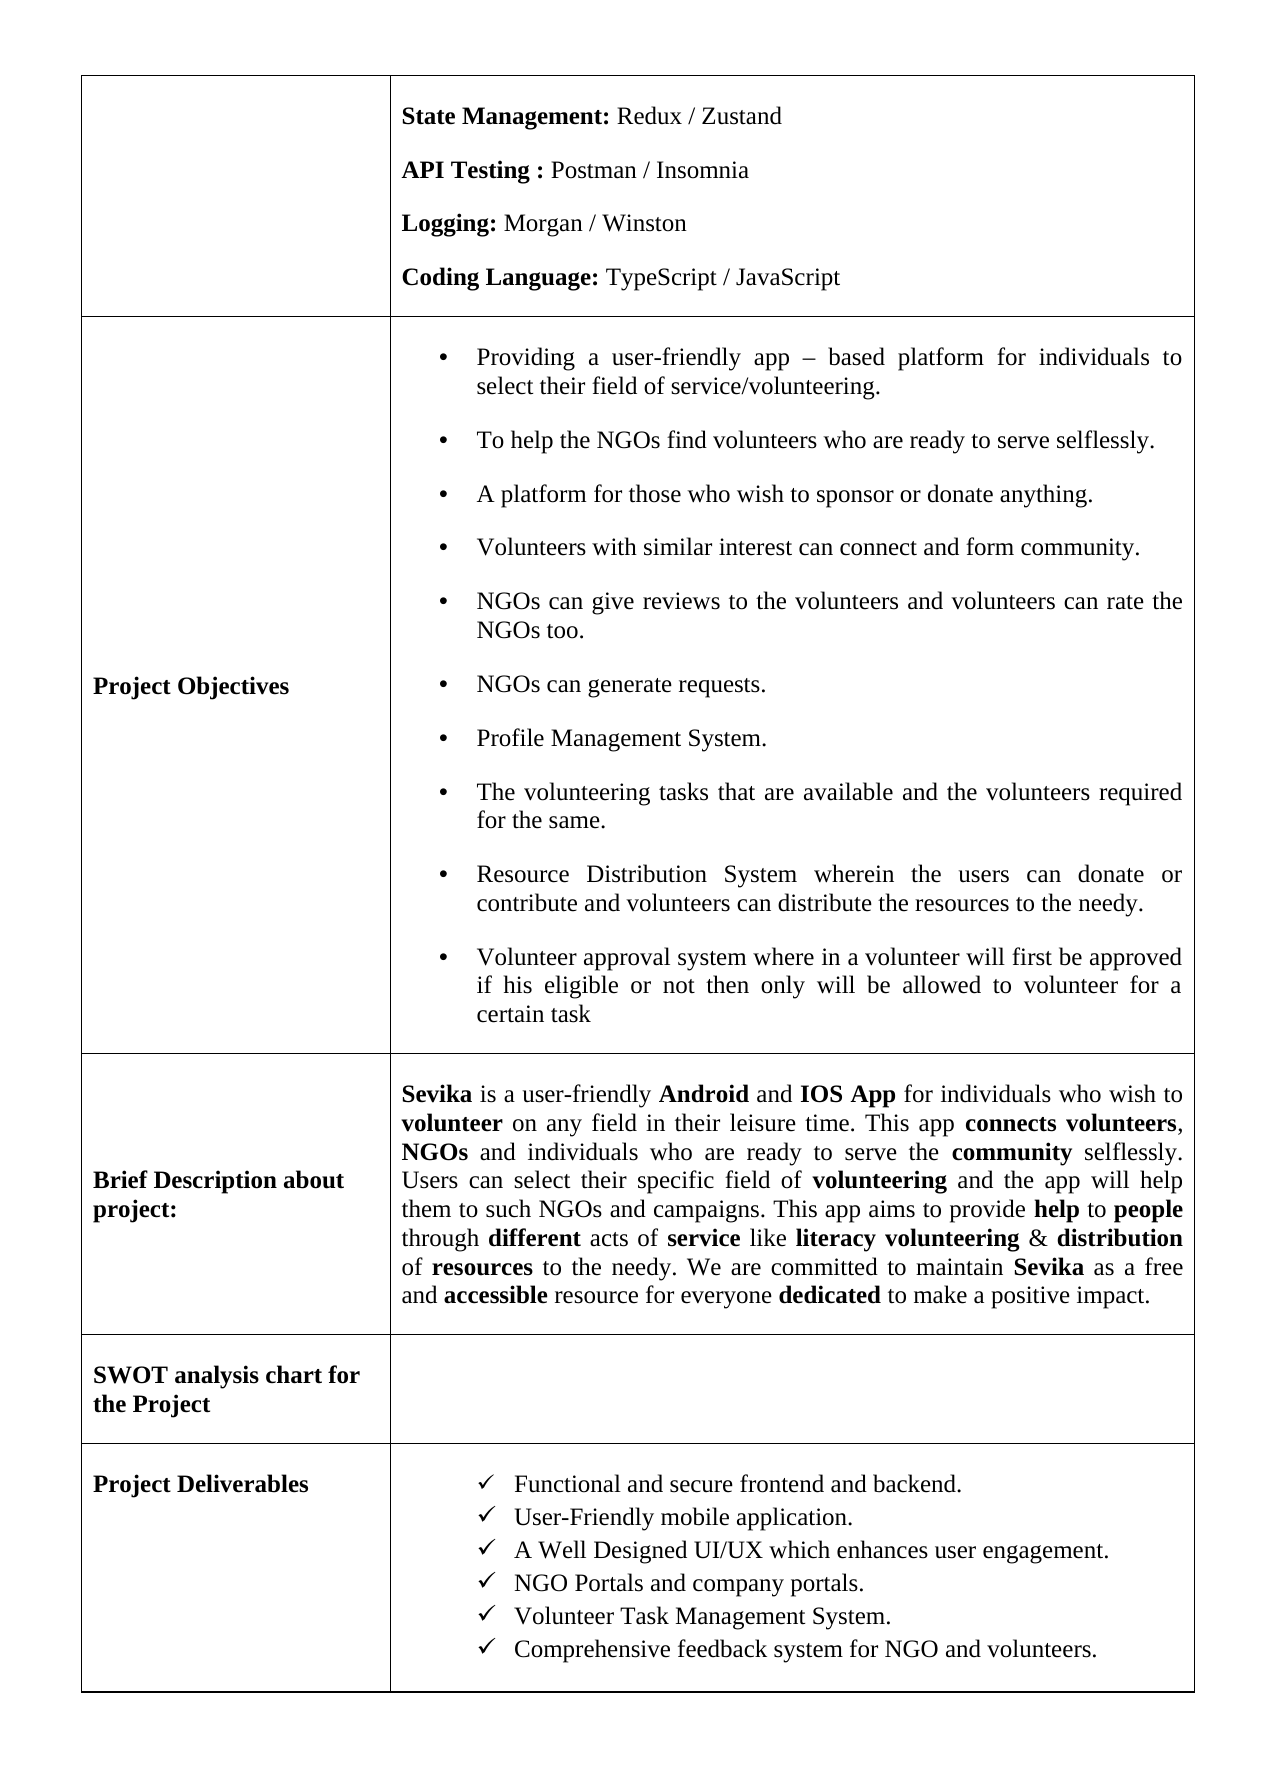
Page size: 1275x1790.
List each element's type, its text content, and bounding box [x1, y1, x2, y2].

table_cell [391, 1444, 1194, 1691]
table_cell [82, 1444, 390, 1691]
table_cell SWOT analysis chart for the Project [82, 1335, 390, 1443]
table_cell Sevika is a user-friendly Android and IOS App for individuals who wish to volunteer on any field in their leisure time. This app connects volunteers, NGOs and individuals who are ready to serve the community selflessly. Users can select their specific field of volunteering and the app will help them to such NGOs and campaigns. This app aims to provide help to people through different acts of service like literacy volunteering & distribution of resources to the needy. We are committed to maintain Sevika as a free and accessible resource for everyone dedicated to make a positive impact. [391, 1054, 1194, 1334]
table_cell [391, 76, 1194, 316]
table_cell Providing a user-friendly app – based platform for individuals to select their field of service/volunteering. To help the NGOs find volunteers who are ready to serve selflessly. A platform for those who wish to sponsor or donate anything. Volunteers with similar interest can connect and form community. NGOs can give reviews to the volunteers and volunteers can rate the NGOs too. NGOs can generate requests. Profile Management System. The volunteering tasks that are available and the volunteers required for the same. Resource Distribution System wherein the users can donate or contribute and volunteers can distribute the resources to the needy. Volunteer approval system where in a volunteer will first be approved if his eligible or not then only will be allowed to volunteer for a certain task [391, 317, 1194, 1053]
table_cell [391, 1335, 1194, 1443]
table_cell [82, 76, 390, 316]
table_cell Brief Description about project: [82, 1054, 390, 1334]
table_cell Project Objectives [82, 317, 390, 1053]
